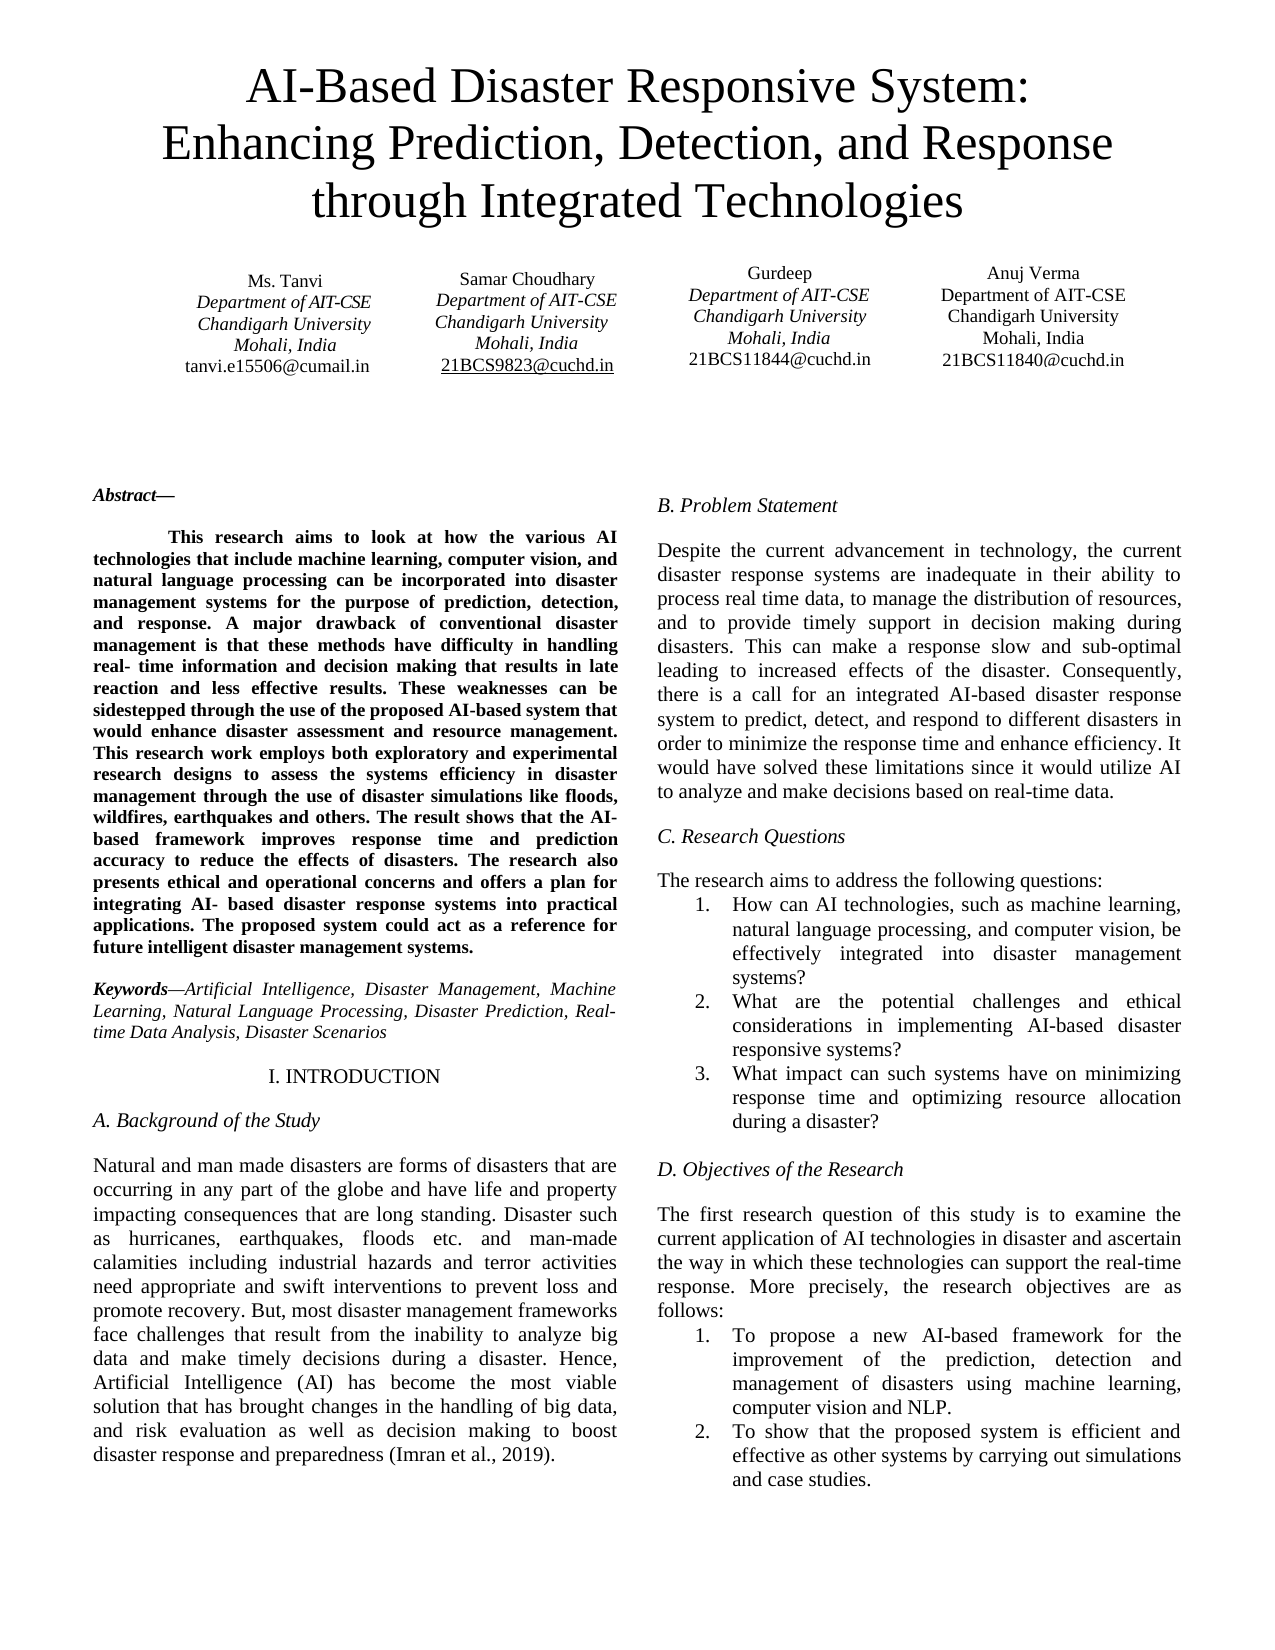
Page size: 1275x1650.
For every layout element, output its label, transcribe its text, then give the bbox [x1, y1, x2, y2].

list Objectives of the Research [657, 1157, 1194, 1181]
list Problem Statement [657, 493, 1194, 517]
list Background of the Study [93, 1108, 622, 1132]
table_header Ms. Tanvi Department of AIT-CSE Chandigarh University Mohali, India tanvi.e15506@cumail.in [138, 271, 468, 399]
text Abstract— [93, 484, 622, 505]
list To propose a new AI-based framework for the improvement of the prediction, detection and management of disasters using machine learning, computer vision and NLP. [694, 1322, 1182, 1419]
list Research Questions [657, 824, 1194, 848]
list To show that the proposed system is efficient and effective as other systems by carrying out simulations and case studies. [694, 1419, 1182, 1491]
text Despite the current advancement in technology, the current disaster response systems are inadequate in their ability to process real time data, to manage the distribution of resources, and to provide timely support in decision making during disasters. This can make a response slow and sub-optimal leading to increased effects of the disaster. Consequently, there is a call for an integrated AI-based disaster response system to predict, detect, and respond to different disasters in order to minimize the response time and enhance efficiency. It would have solved these limitations since it would utilize AI to analyze and make decisions based on real-time data. [657, 538, 1182, 803]
text The research aims to address the following questions: [657, 868, 1194, 892]
title AI-Based Disaster Responsive System: Enhancing Prediction, Detection, and Response through Integrated Technologies [132, 56, 1143, 228]
list What are the potential challenges and ethical considerations in implementing AI-based disaster responsive systems? [694, 989, 1182, 1061]
text Keywords—Artificial Intelligence, Disaster Management, Machine Learning, Natural Language Processing, Disaster Prediction, Real- time Data Analysis, Disaster Scenarios [93, 978, 618, 1043]
list What impact can such systems have on minimizing response time and optimizing resource allocation during a disaster? [694, 1061, 1182, 1133]
text The first research question of this study is to examine the current application of AI technologies in disaster and ascertain the way in which these technologies can support the real-time response. More precisely, the research objectives are as follows: [657, 1202, 1182, 1322]
text Natural and man made disasters are forms of disasters that are occurring in any part of the globe and have life and property impacting consequences that are long standing. Disaster such as hurricanes, earthquakes, floods etc. and man-made calamities including industrial hazards and terror activities need appropriate and swift interventions to prevent loss and promote recovery. But, most disaster management frameworks face challenges that result from the inability to analyze big data and make timely decisions during a disaster. Hence, Artificial Intelligence (AI) has become the most viable solution that has brought changes in the handling of big data, and risk evaluation as well as decision making to boost disaster response and preparedness (Imran et al., 2019). [93, 1153, 618, 1466]
list INTRODUCTION [268, 1063, 622, 1088]
list How can AI technologies, such as machine learning, natural language processing, and computer vision, be effectively integrated into disaster management systems? [694, 892, 1182, 989]
text This research aims to look at how the various AI technologies that include machine learning, computer vision, and natural language processing can be incorporated into disaster management systems for the purpose of prediction, detection, and response. A major drawback of conventional disaster management is that these methods have difficulty in handling real- time information and decision making that results in late reaction and less effective results. These weaknesses can be sidestepped through the use of the proposed AI-based system that would enhance disaster assessment and resource management. This research work employs both exploratory and experimental research designs to assess the systems efficiency in disaster management through the use of disaster simulations like floods, wildfires, earthquakes and others. The result shows that the AI- based framework improves response time and prediction accuracy to reduce the effects of disasters. The research also presents ethical and operational concerns and offers a plan for integrating AI- based disaster response systems into practical applications. The proposed system could act as a reference for future intelligent disaster management systems. [93, 526, 618, 957]
